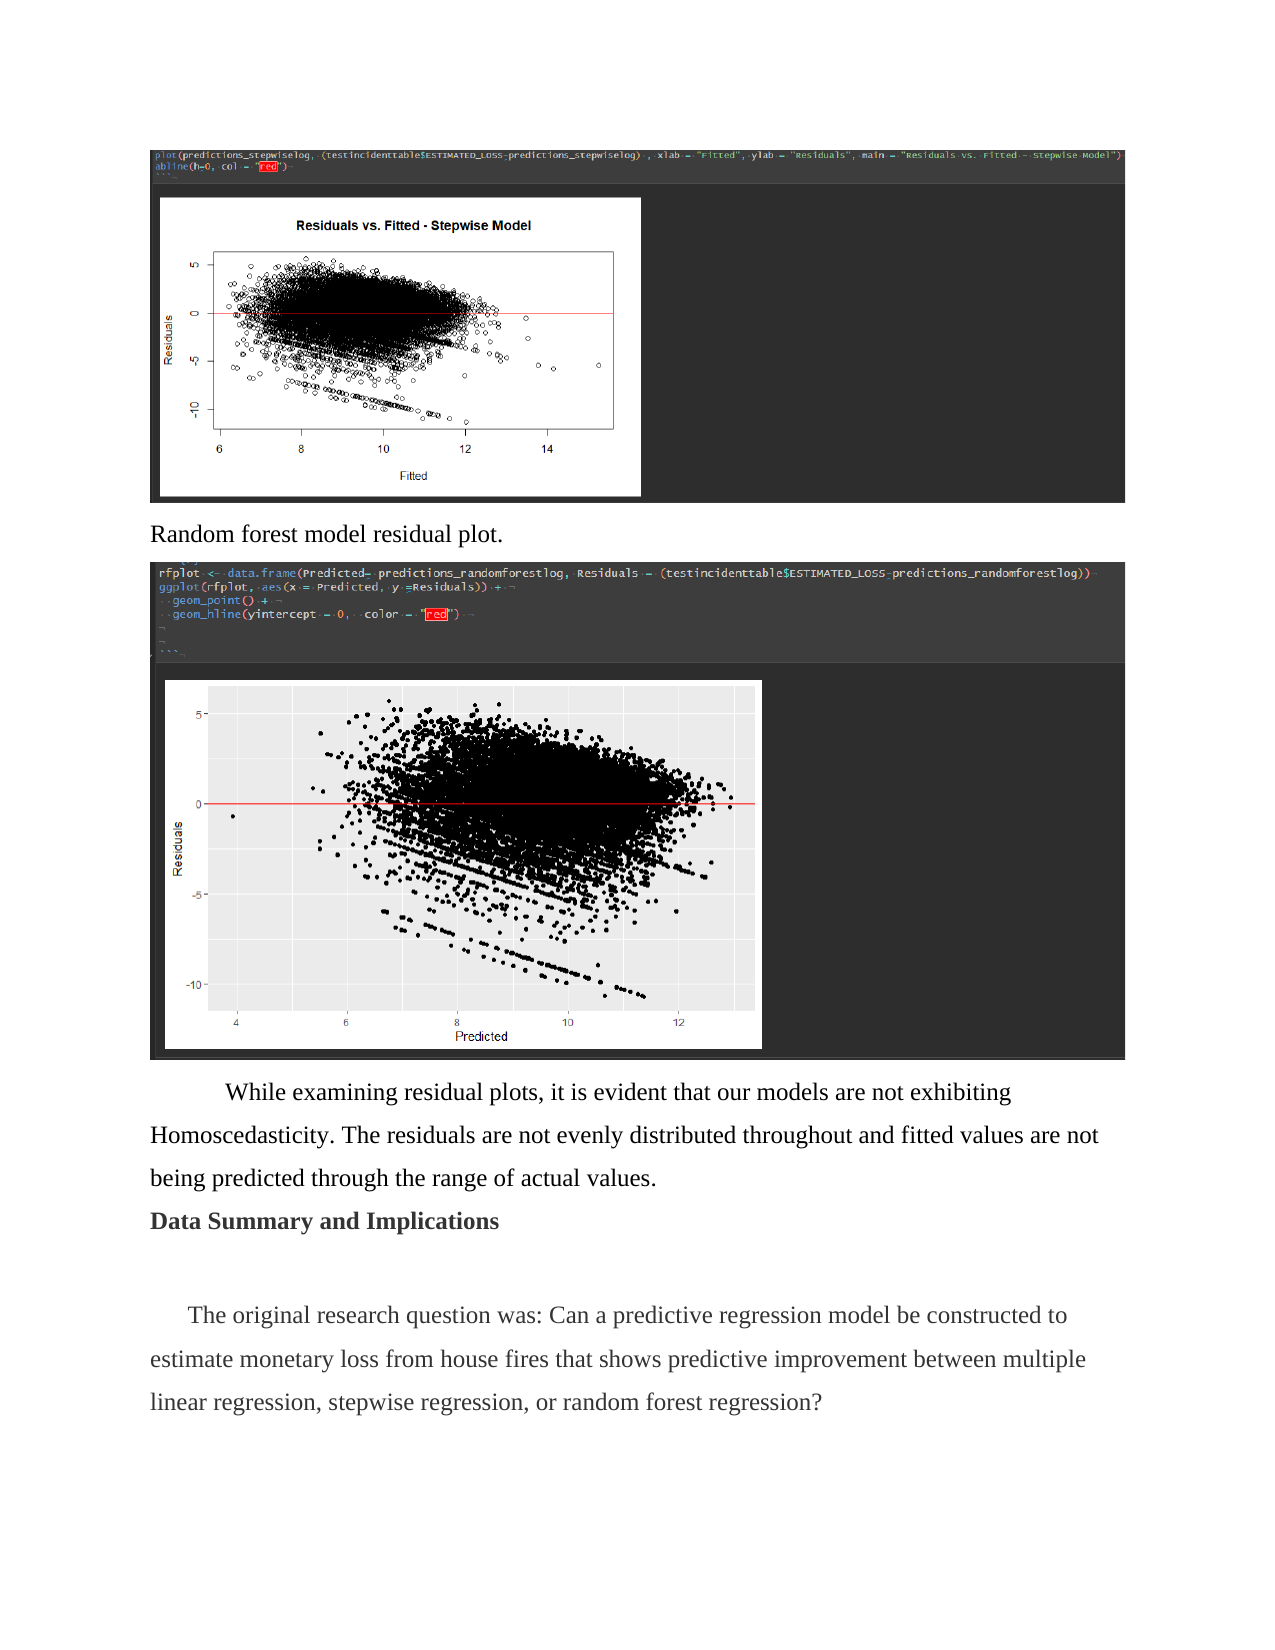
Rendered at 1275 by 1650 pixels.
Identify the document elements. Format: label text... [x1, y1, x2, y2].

text Random forest model residual plot. [150, 519, 1125, 548]
picture [150, 562, 1125, 1060]
picture [150, 150, 1125, 503]
text Data Summary and Implications [150, 1206, 1125, 1235]
text The original research question was: Can a predictive regression model be constructed to estimate monetary loss from house fires that shows predictive improvement between multiple linear regression, stepwise regression, or random forest regression? [150, 1301, 1125, 1416]
text While examining residual plots, it is evident that our models are not exhibiting Homoscedasticity. The residuals are not evenly distributed throughout and fitted values are not being predicted through the range of actual values. [150, 1077, 1125, 1192]
